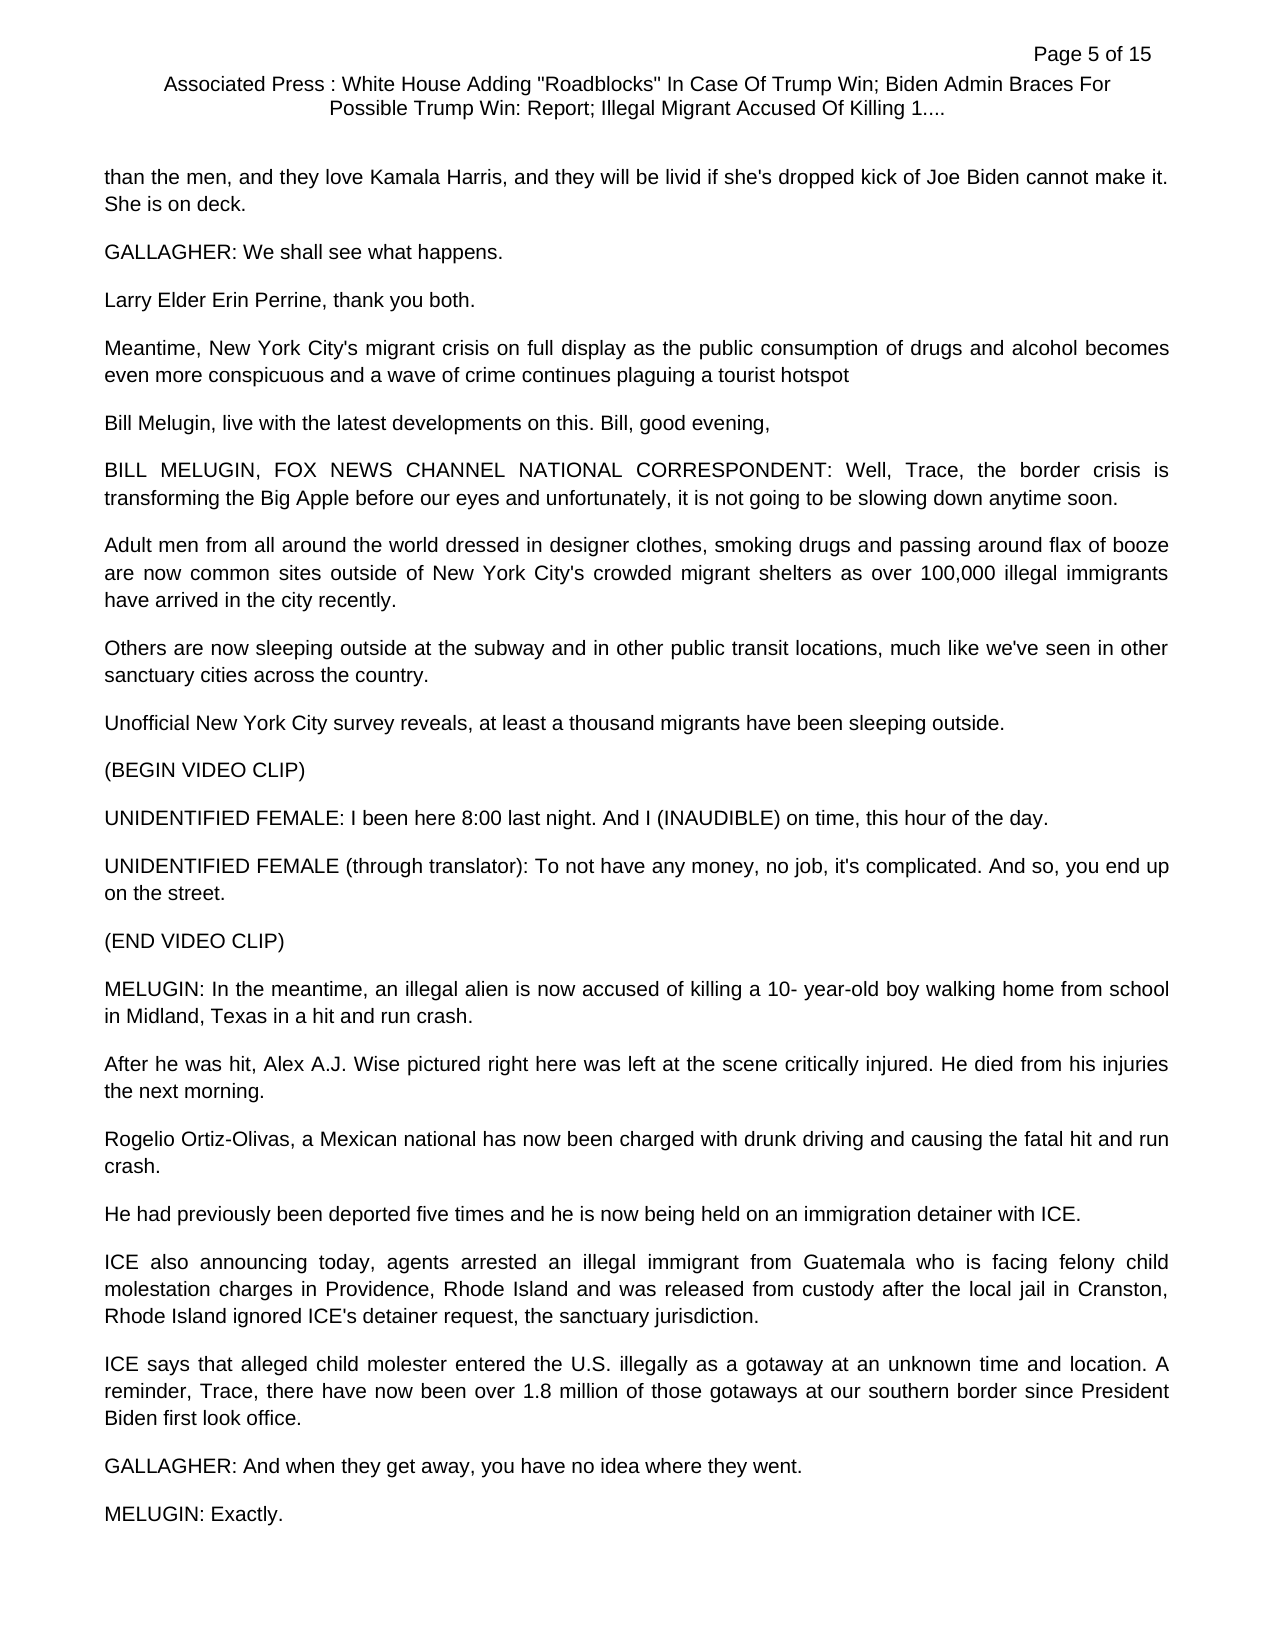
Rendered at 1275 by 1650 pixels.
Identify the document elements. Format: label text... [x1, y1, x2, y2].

text GALLAGHER: We shall see what happens. [104, 236, 1171, 263]
text BILL MELUGIN, FOX NEWS CHANNEL NATIONAL CORRESPONDENT: Well, Trace, the border crisis is transforming the Big Apple before our eyes and unfortunately, it is not going to be slowing down anytime soon. [104, 455, 1171, 509]
text GALLAGHER: And when they get away, you have no idea where they went. [104, 1451, 1171, 1478]
text (BEGIN VIDEO CLIP) [104, 755, 1171, 782]
text He had previously been deported five times and he is now being held on an immigration detainer with ICE. [104, 1199, 1171, 1226]
text Larry Elder Erin Perrine, thank you both. [104, 284, 1171, 311]
text MELUGIN: Exactly. [104, 1499, 1171, 1526]
text UNIDENTIFIED FEMALE (through translator): To not have any money, no job, it's complicated. And so, you end up on the street. [104, 851, 1171, 905]
text ICE also announcing today, agents arrested an illegal immigrant from Guatemala who is facing felony child molestation charges in Providence, Rhode Island and was released from custody after the local jail in Cranston, Rhode Island ignored ICE's detainer request, the sanctuary jurisdiction. [104, 1247, 1171, 1328]
text ICE says that alleged child molester entered the U.S. illegally as a gotaway at an unknown time and location. A reminder, Trace, there have now been over 1.8 million of those gotaways at our southern border since President Biden first look office. [104, 1349, 1171, 1430]
text Unofficial New York City survey reveals, at least a thousand migrants have been sleeping outside. [104, 707, 1171, 734]
text Rogelio Ortiz-Olivas, a Mexican national has now been charged with drunk driving and causing the fatal hit and run crash. [104, 1124, 1171, 1178]
text MELUGIN: In the meantime, an illegal alien is now accused of killing a 10- year-old boy walking home from school in Midland, Texas in a hit and run crash. [104, 974, 1171, 1028]
text Adult men from all around the world dressed in designer clothes, smoking drugs and passing around flax of booze are now common sites outside of New York City's crowded migrant shelters as over 100,000 illegal immigrants have arrived in the city recently. [104, 530, 1171, 611]
text UNIDENTIFIED FEMALE: I been here 8:00 last night. And I (INAUDIBLE) on time, this hour of the day. [104, 803, 1171, 830]
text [104, 161, 1171, 216]
text After he was hit, Alex A.J. Wise pictured right here was left at the scene critically injured. He died from his injuries the next morning. [104, 1049, 1171, 1103]
text Bill Melugin, live with the latest developments on this. Bill, good evening, [104, 407, 1171, 434]
text Others are now sleeping outside at the subway and in other public transit locations, much like we've seen in other sanctuary cities across the country. [104, 632, 1171, 686]
text (END VIDEO CLIP) [104, 926, 1171, 953]
text Meantime, New York City's migrant crisis on full display as the public consumption of drugs and alcohol becomes even more conspicuous and a wave of crime continues plaguing a tourist hotspot [104, 332, 1171, 386]
